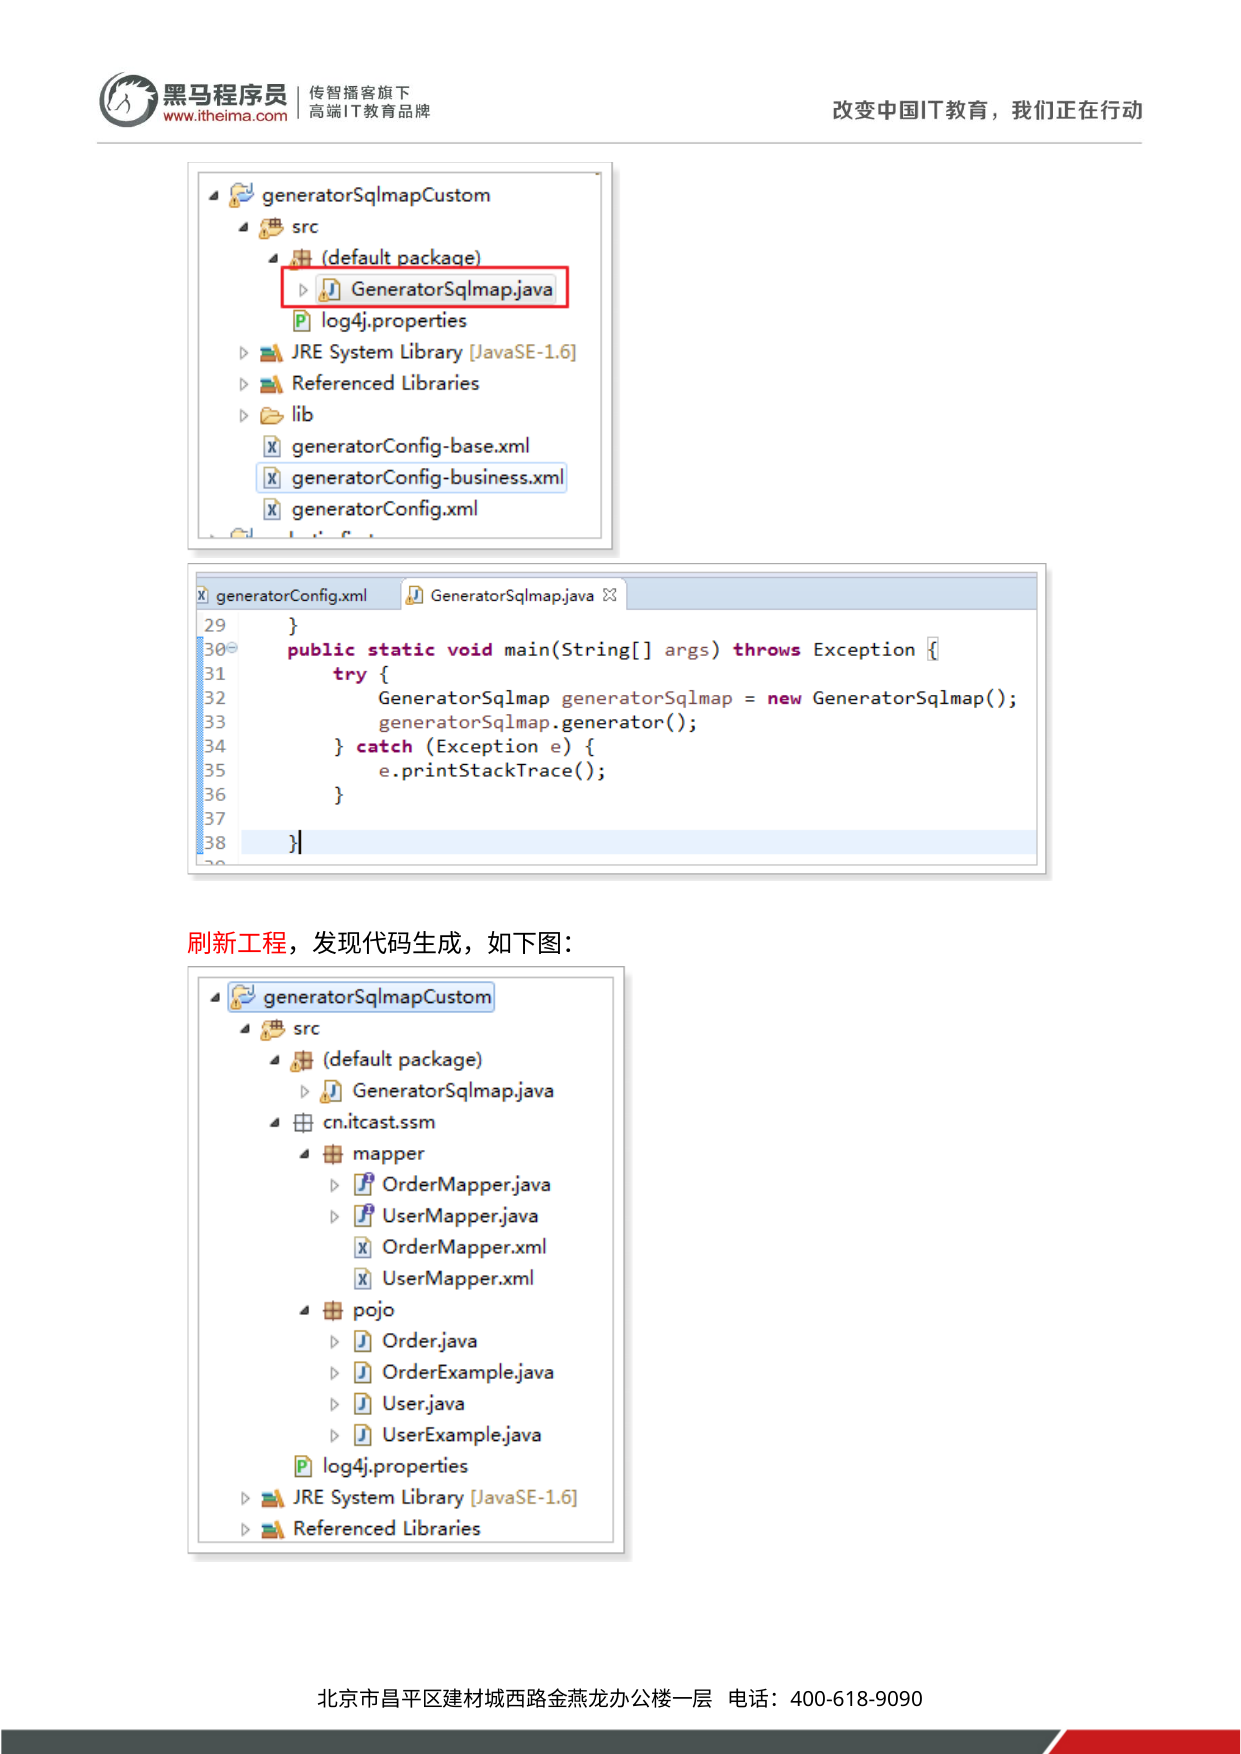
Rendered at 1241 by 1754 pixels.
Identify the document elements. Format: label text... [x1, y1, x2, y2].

text 刷新工程，发现代码生成，如下图： [187, 923, 1053, 959]
picture [187, 162, 621, 558]
picture [0, 1, 1241, 151]
picture [187, 966, 633, 1562]
picture [1, 1670, 1241, 1754]
picture [187, 563, 1053, 881]
